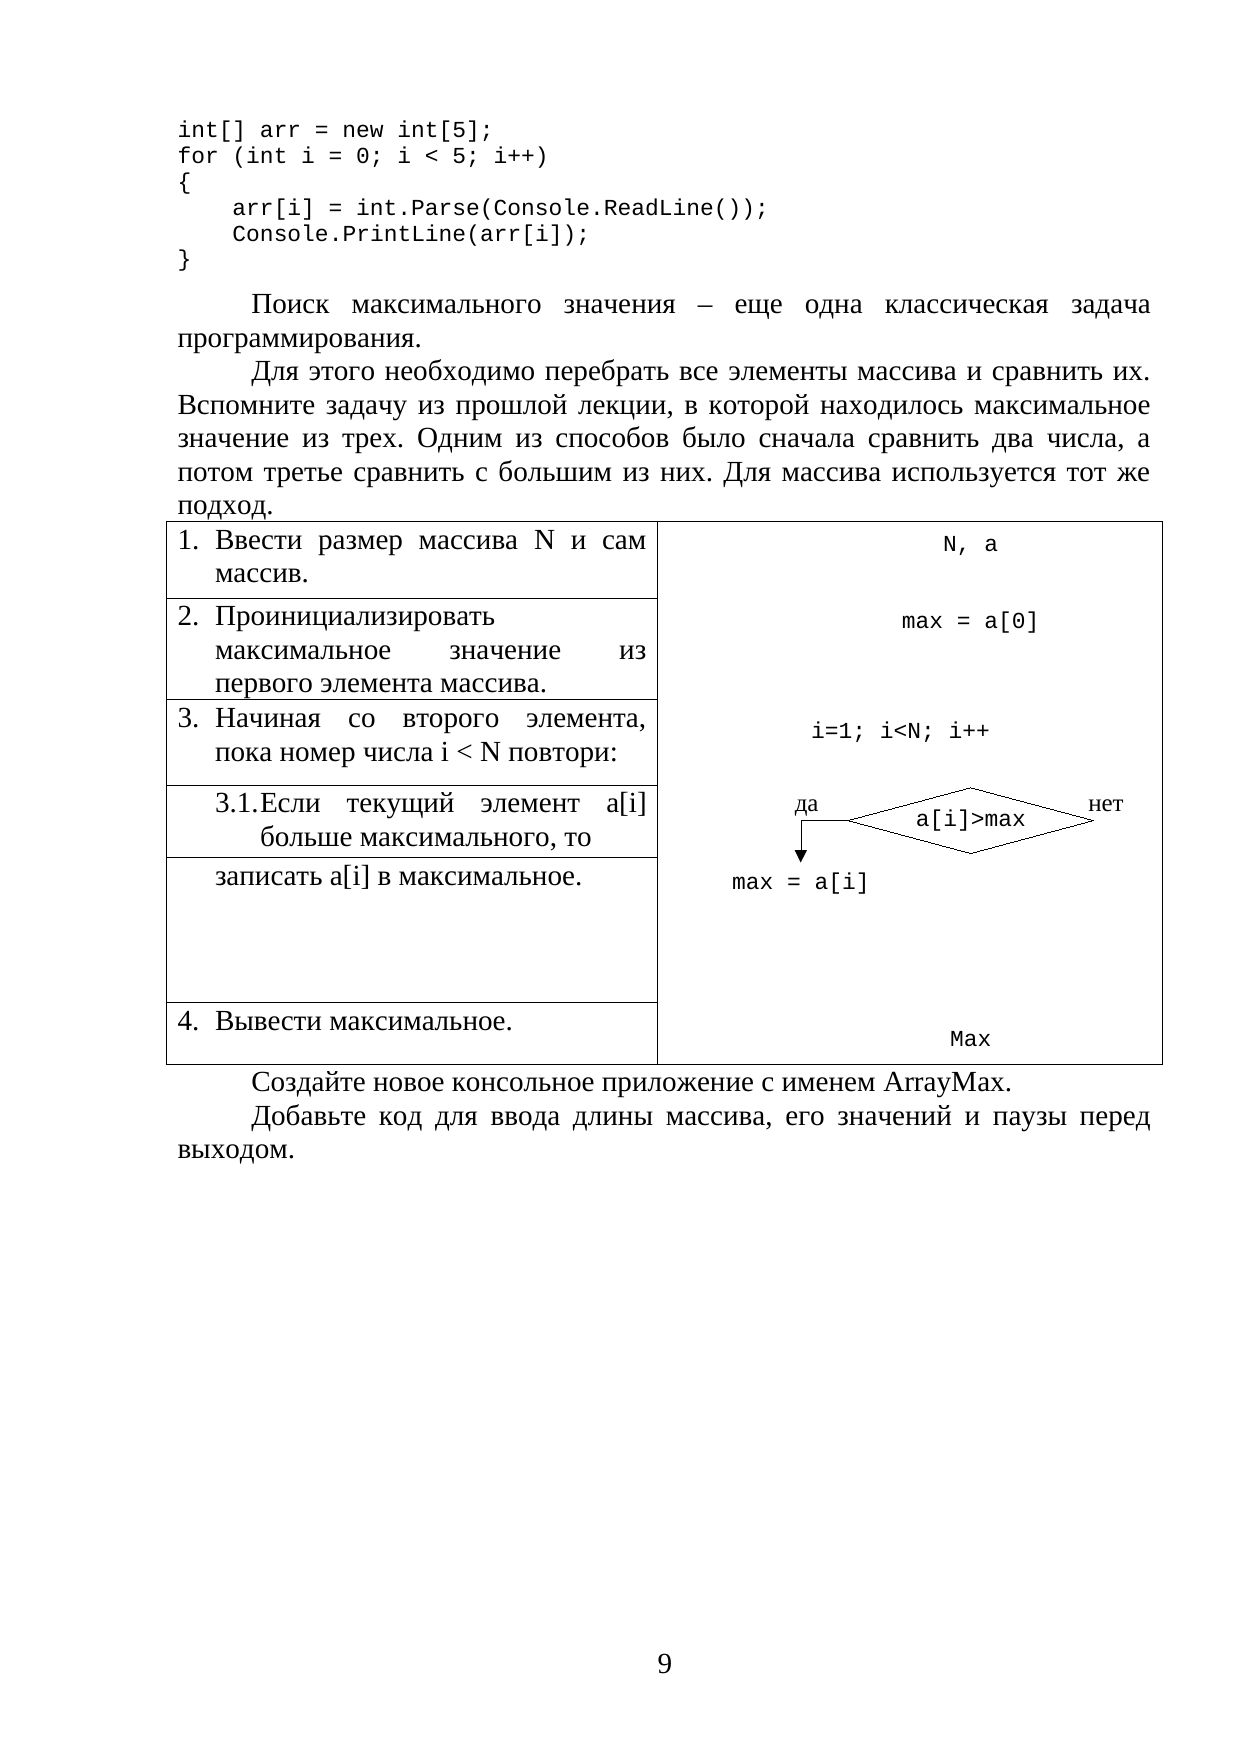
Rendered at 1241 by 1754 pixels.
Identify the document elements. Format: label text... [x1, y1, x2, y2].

text for (int i = 0; i < 5; i++) [177, 144, 1152, 170]
text Console.PrintLine(arr[i]); [177, 222, 1152, 248]
text Добавьте код для ввода длины массива, его значений и паузы перед выходом. [177, 1098, 1152, 1165]
text arr[i] = int.Parse(Console.ReadLine()); [177, 196, 1152, 222]
table_cell записать a[i] в максимальное. [167, 858, 657, 1002]
text int[] arr = new int[5]; [177, 118, 1152, 144]
table_header Ввести размер массива N и сам массив. [167, 522, 657, 597]
table_cell Начиная со второго элемента, пока номер числа i < N повтори: [167, 700, 657, 784]
text Создайте новое консольное приложение с именем ArrayMax. [177, 1065, 1152, 1098]
table_header [658, 522, 1162, 1063]
text { [177, 170, 1152, 196]
table_cell Проинициализировать максимальное значение из первого элемента массива. [167, 599, 657, 699]
text Для этого необходимо перебрать все элементы массива и сравнить их. Вспомните задачу из прошлой лекции, в которой находилось максимальное значение из трех. Одним из способов было сначала сравнить два числа, а потом третье сравнить с большим из них. Для массива используется тот же подход. [177, 353, 1152, 521]
text Поиск максимального значения – еще одна классическая задача программирования. [177, 286, 1152, 353]
table_cell Вывести максимальное. [167, 1003, 657, 1063]
text } [177, 248, 1152, 274]
table_cell Если текущий элемент a[i] больше максимального, то [167, 786, 657, 857]
